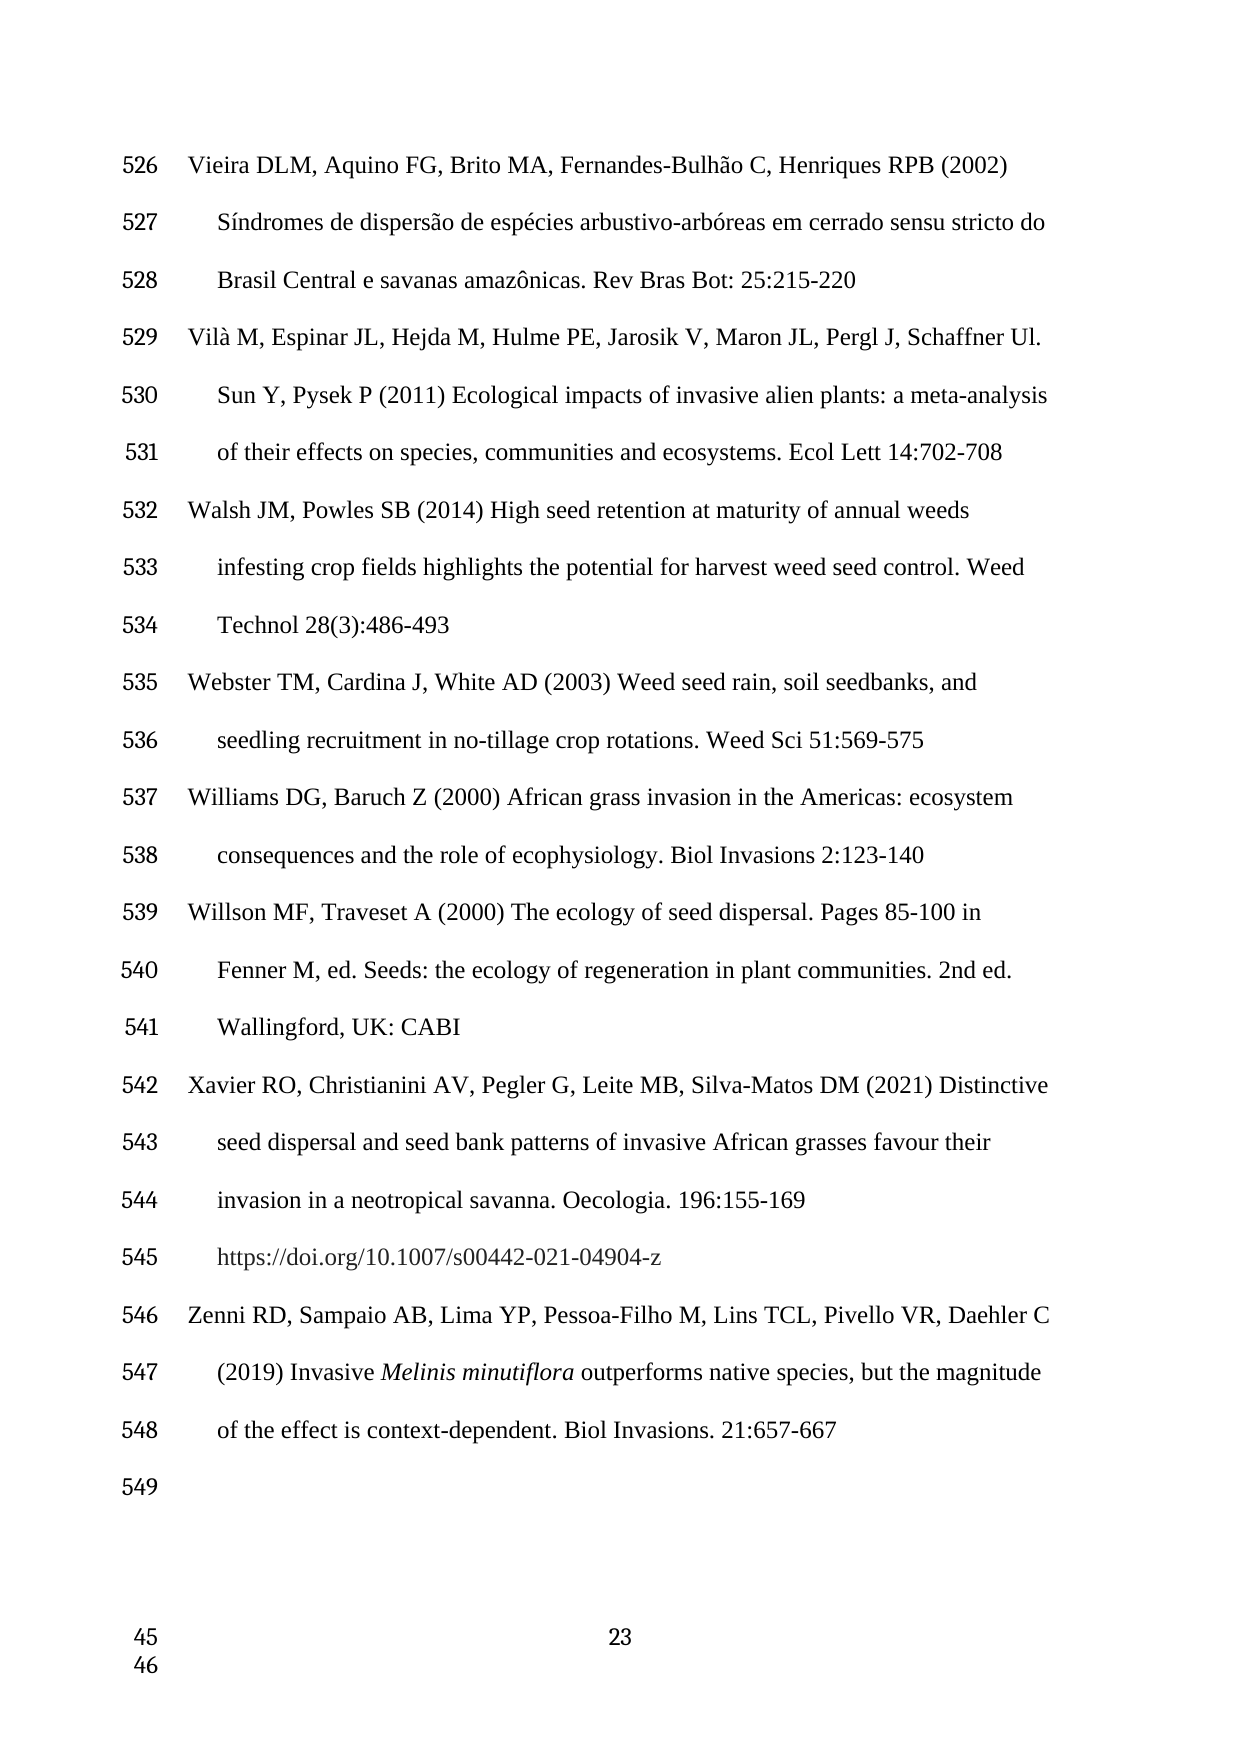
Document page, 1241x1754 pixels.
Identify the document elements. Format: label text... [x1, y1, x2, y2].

text Willson MF, Traveset A (2000) The ecology of seed dispersal. Pages 85-100 in Fenner M, ed. Seeds: the ecology of regeneration in plant communities. 2nd ed. Wallingford, UK: CABI [187, 897, 1053, 1041]
text Xavier RO, Christianini AV, Pegler G, Leite MB, Silva-Matos DM (2021) Distinctive seed dispersal and seed bank patterns of invasive African grasses favour their invasion in a neotropical savanna. Oecologia. 196:155-169 https://doi.org/10.1007/s00442-021-04904-z [187, 1070, 1053, 1271]
text Vilà M, Espinar JL, Hejda M, Hulme PE, Jarosik V, Maron JL, Pergl J, Schaffner Ul. Sun Y, Pysek P (2011) Ecological impacts of invasive alien plants: a meta-analysis of their effects on species, communities and ecosystems. Ecol Lett 14:702-708 [187, 322, 1053, 466]
text Zenni RD, Sampaio AB, Lima YP, Pessoa-Filho M, Lins TCL, Pivello VR, Daehler C (2019) Invasive Melinis minutiflora outperforms native species, but the magnitude of the effect is context-dependent. Biol Invasions. 21:657-667 [187, 1300, 1053, 1444]
text Williams DG, Baruch Z (2000) African grass invasion in the Americas: ecosystem consequences and the role of ecophysiology. Biol Invasions 2:123-140 [187, 782, 1053, 869]
text Walsh JM, Powles SB (2014) High seed retention at maturity of annual weeds infesting crop fields highlights the potential for harvest weed seed control. Weed Technol 28(3):486-493 [187, 495, 1053, 639]
text Webster TM, Cardina J, White AD (2003) Weed seed rain, soil seedbanks, and seedling recruitment in no-tillage crop rotations. Weed Sci 51:569-575 [187, 667, 1053, 754]
text Vieira DLM, Aquino FG, Brito MA, Fernandes-Bulhão C, Henriques RPB (2002) Síndromes de dispersão de espécies arbustivo-arbóreas em cerrado sensu stricto do Brasil Central e savanas amazônicas. Rev Bras Bot: 25:215-220 [187, 150, 1053, 294]
